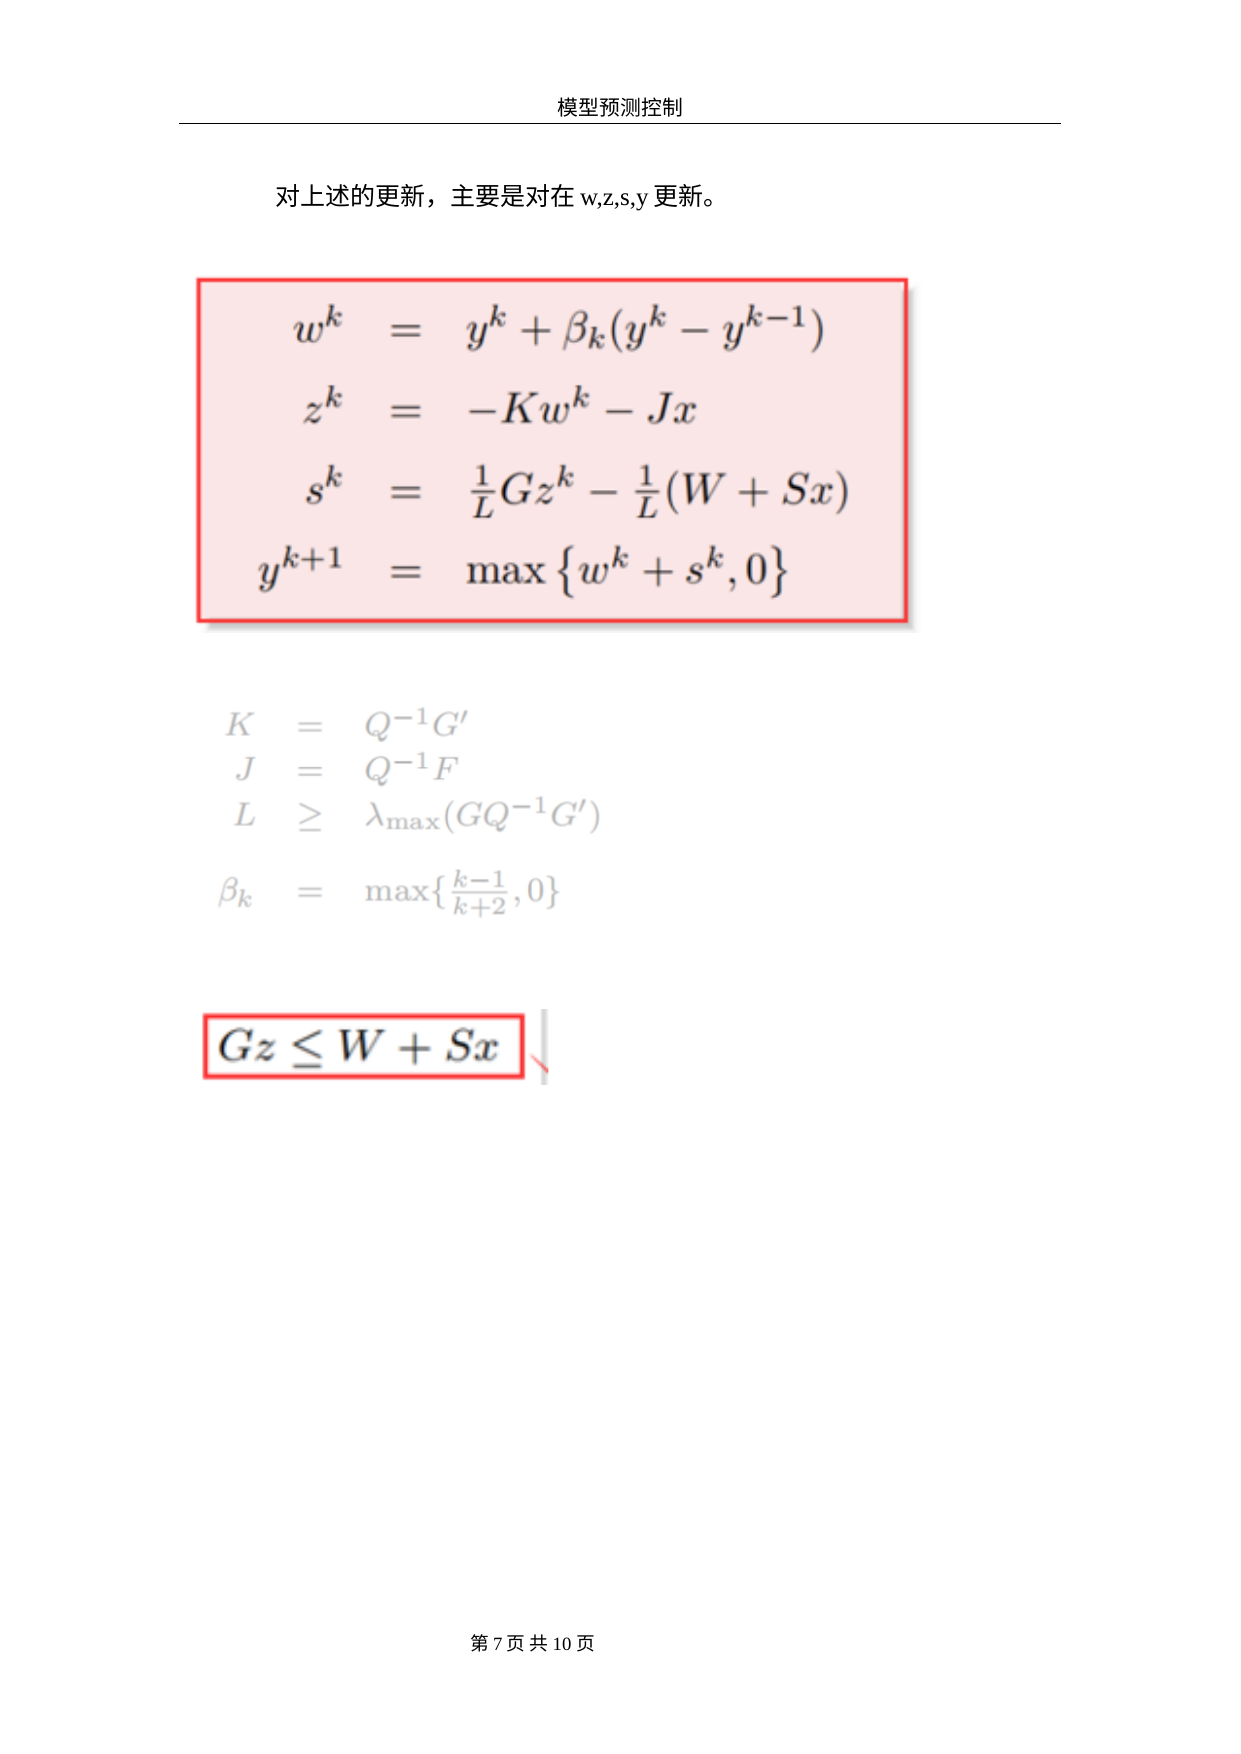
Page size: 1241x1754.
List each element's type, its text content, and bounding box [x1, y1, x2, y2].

picture [187, 1009, 549, 1085]
list 对上述的更新，主要是对在w,z,s,y更新。 [231, 162, 1053, 227]
picture [187, 267, 924, 633]
picture [187, 687, 634, 951]
